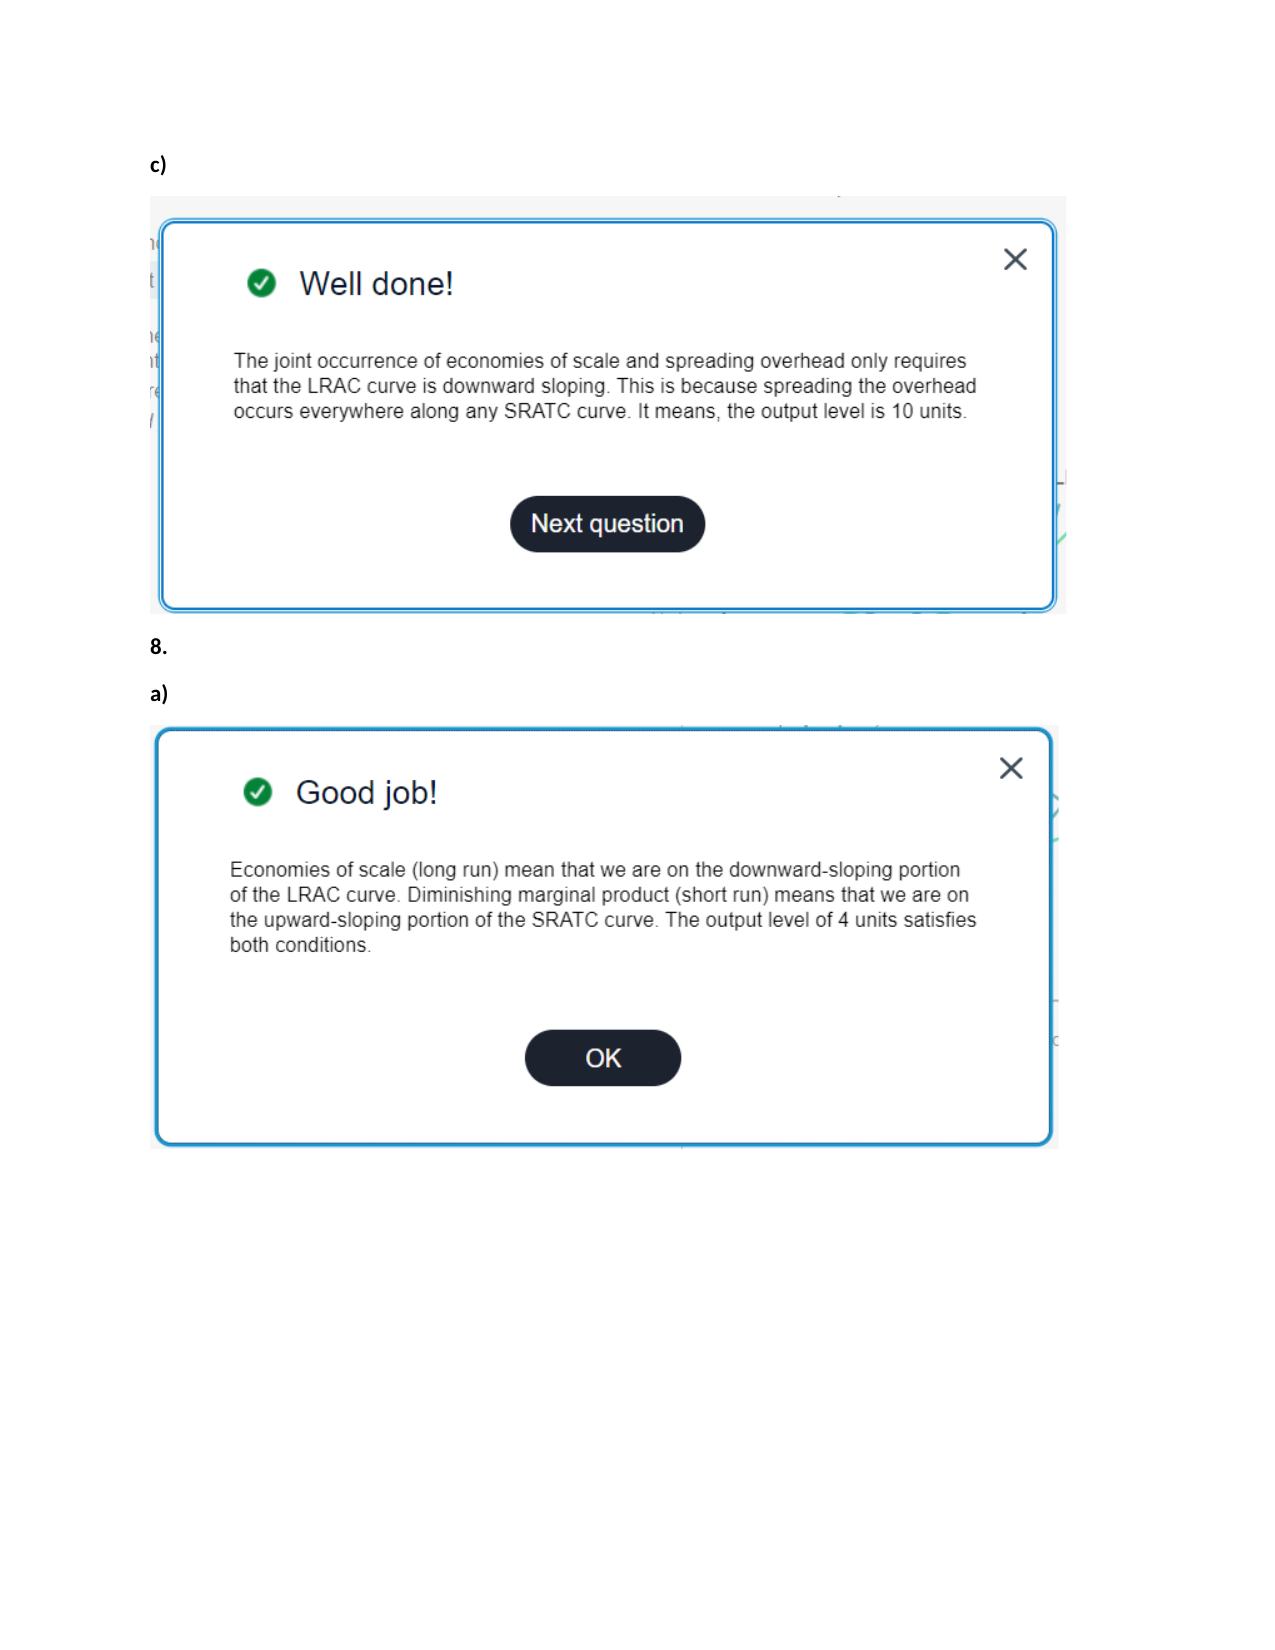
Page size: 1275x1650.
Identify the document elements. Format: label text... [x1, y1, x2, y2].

text a) [150, 679, 1125, 707]
text 8. [150, 632, 1125, 660]
picture [150, 196, 1067, 614]
picture [150, 725, 1059, 1149]
text c) [150, 150, 1125, 178]
